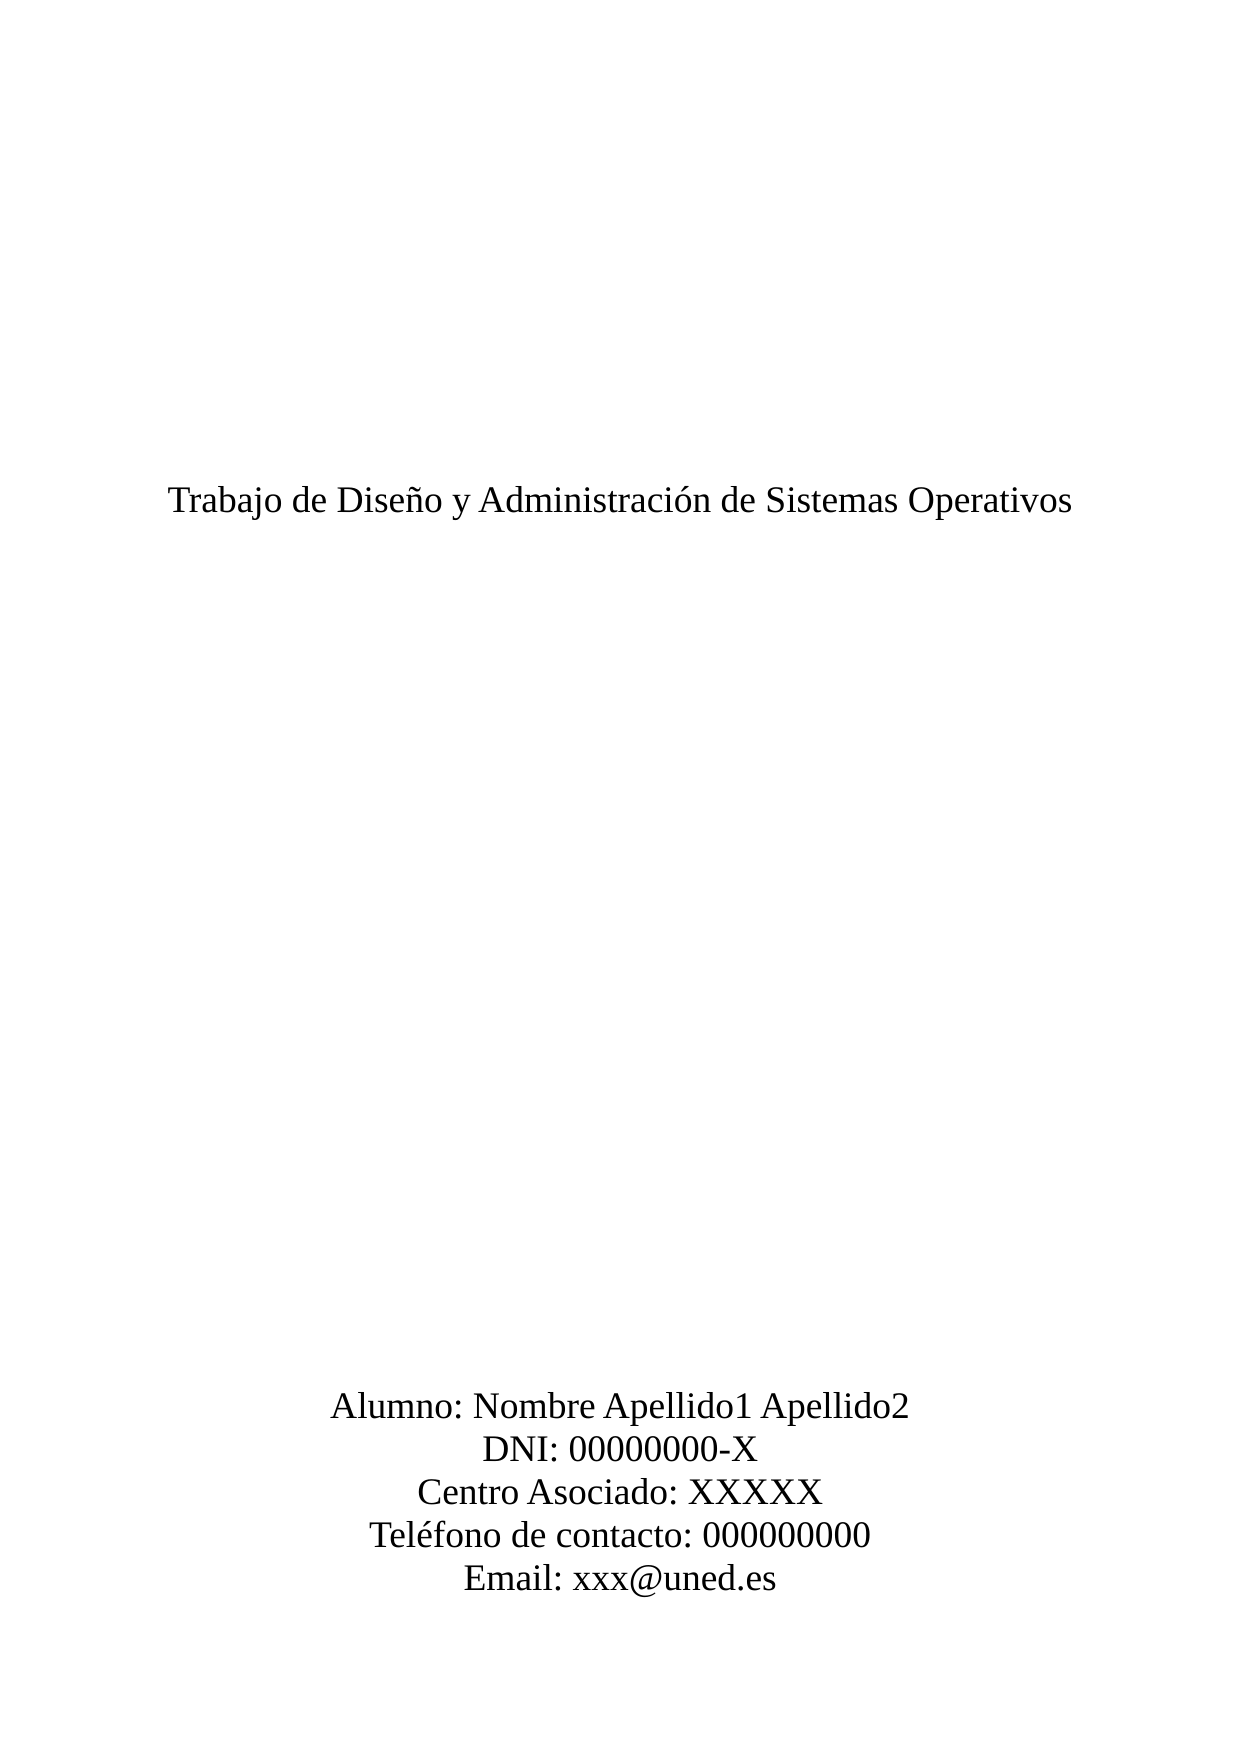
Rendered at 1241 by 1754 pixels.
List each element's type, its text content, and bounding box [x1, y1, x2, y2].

text Email: xxx@uned.es [118, 1556, 1122, 1599]
text DNI: 00000000-X [118, 1426, 1122, 1469]
text Teléfono de contacto: 000000000 [118, 1512, 1122, 1556]
text Alumno: Nombre Apellido1 Apellido2 [118, 1383, 1122, 1426]
text Trabajo de Diseño y Administración de Sistemas Operativos [118, 477, 1122, 521]
text Centro Asociado: XXXXX [118, 1469, 1122, 1512]
